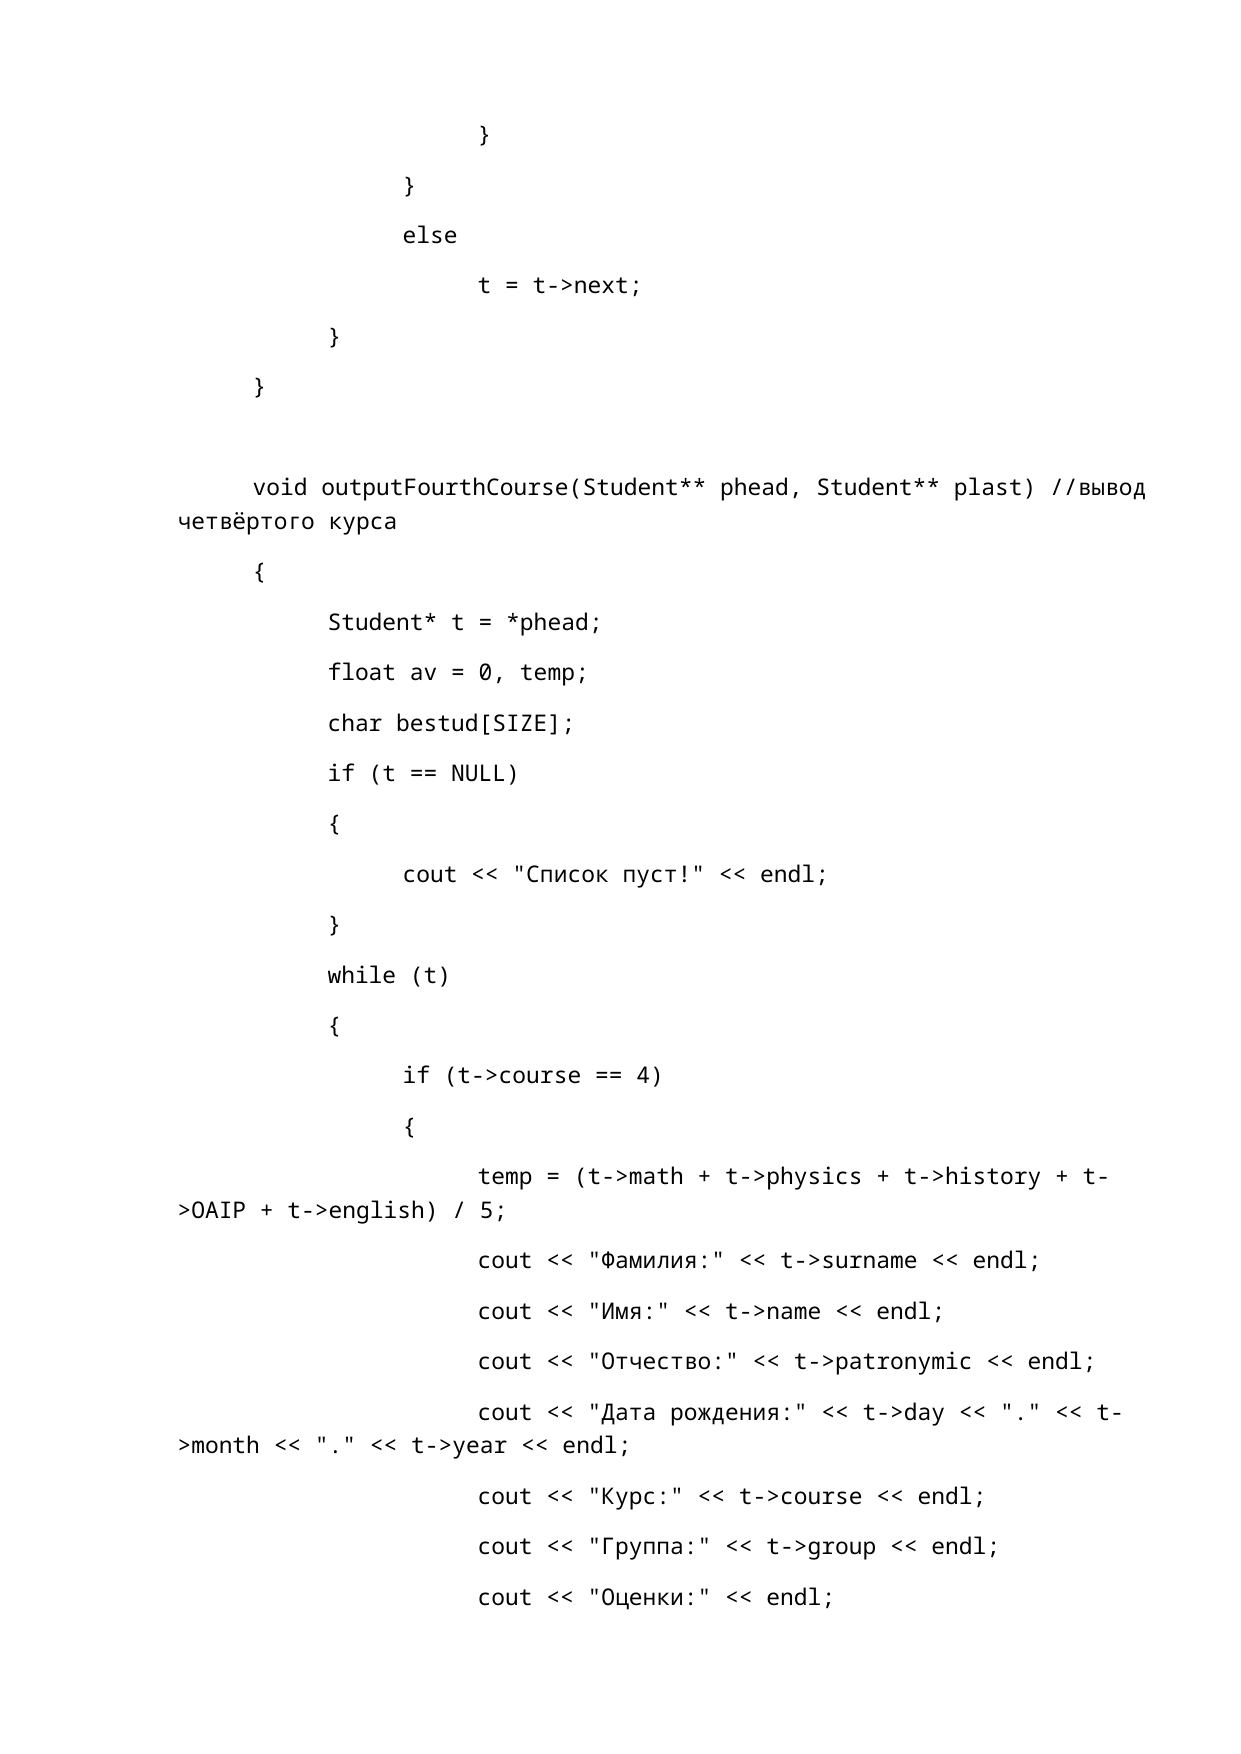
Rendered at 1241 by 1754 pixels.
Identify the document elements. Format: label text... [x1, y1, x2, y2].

text cout << "Список пуст!" << endl; [177, 858, 1152, 889]
text } [177, 320, 1152, 351]
text } [177, 370, 1152, 401]
text { [177, 1110, 1152, 1141]
text cout << "Отчество:" << t->patronymic << endl; [177, 1345, 1152, 1376]
text void outputFourthCourse(Student** phead, Student** plast) //вывод четвёртого курса [177, 471, 1152, 536]
text cout << "Дата рождения:" << t->day << "." << t->month << "." << t->year << endl; [177, 1396, 1152, 1461]
text } [177, 168, 1152, 200]
text cout << "Оценки:" << endl; [177, 1581, 1152, 1612]
text cout << "Группа:" << t->group << endl; [177, 1530, 1152, 1561]
text } [177, 118, 1152, 149]
text } [177, 908, 1152, 939]
text while (t) [177, 958, 1152, 990]
text Student* t = *phead; [177, 606, 1152, 637]
text { [177, 807, 1152, 838]
text if (t == NULL) [177, 757, 1152, 788]
text t = t->next; [177, 269, 1152, 301]
text char bestud[SIZE]; [177, 706, 1152, 738]
text else [177, 219, 1152, 250]
text { [177, 555, 1152, 586]
text if (t->course == 4) [177, 1059, 1152, 1091]
text cout << "Имя:" << t->name << endl; [177, 1295, 1152, 1326]
text float av = 0, temp; [177, 656, 1152, 687]
text cout << "Курс:" << t->course << endl; [177, 1480, 1152, 1511]
text cout << "Фамилия:" << t->surname << endl; [177, 1244, 1152, 1276]
text { [177, 1009, 1152, 1040]
text temp = (t->math + t->physics + t->history + t->OAIP + t->english) / 5; [177, 1160, 1152, 1225]
